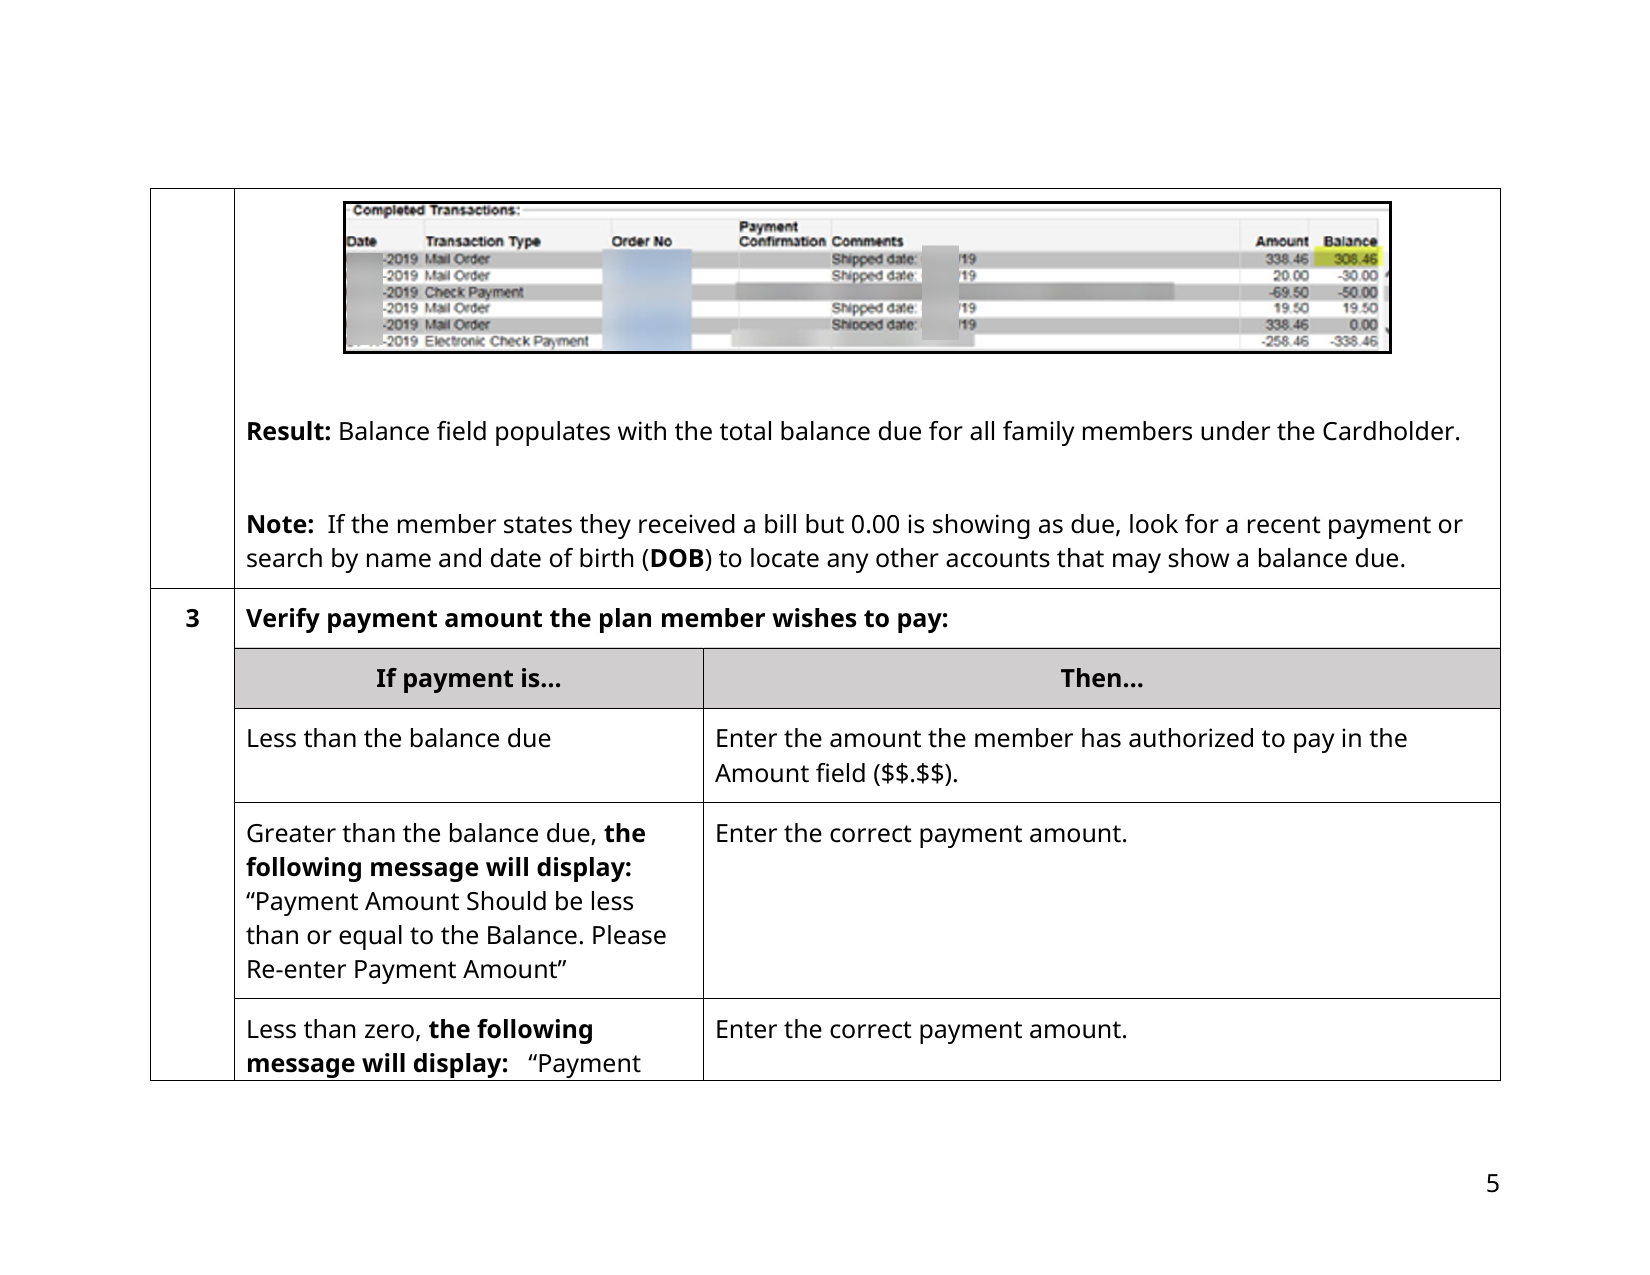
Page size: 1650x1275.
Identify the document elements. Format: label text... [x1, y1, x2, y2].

table_cell If payment is… [235, 649, 703, 708]
table_cell 3 [151, 589, 234, 1080]
table_cell Enter the correct payment amount. [704, 803, 1500, 998]
table_cell Less than the balance due [235, 709, 703, 802]
table_cell 2 [151, 189, 234, 587]
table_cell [235, 999, 703, 1080]
table_cell Verify payment amount the plan member wishes to pay: [235, 589, 1500, 647]
table_cell Greater than the balance due, the following message will display: “Payment Amount Should be less than or equal to the Balance. Please Re-enter Payment Amount” [235, 803, 703, 998]
picture [346, 204, 1389, 351]
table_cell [235, 189, 1500, 587]
table_cell Then… [704, 649, 1500, 708]
table_cell Enter the amount the member has authorized to pay in the Amount field ($$.$$). [704, 709, 1500, 802]
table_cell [704, 999, 1500, 1080]
